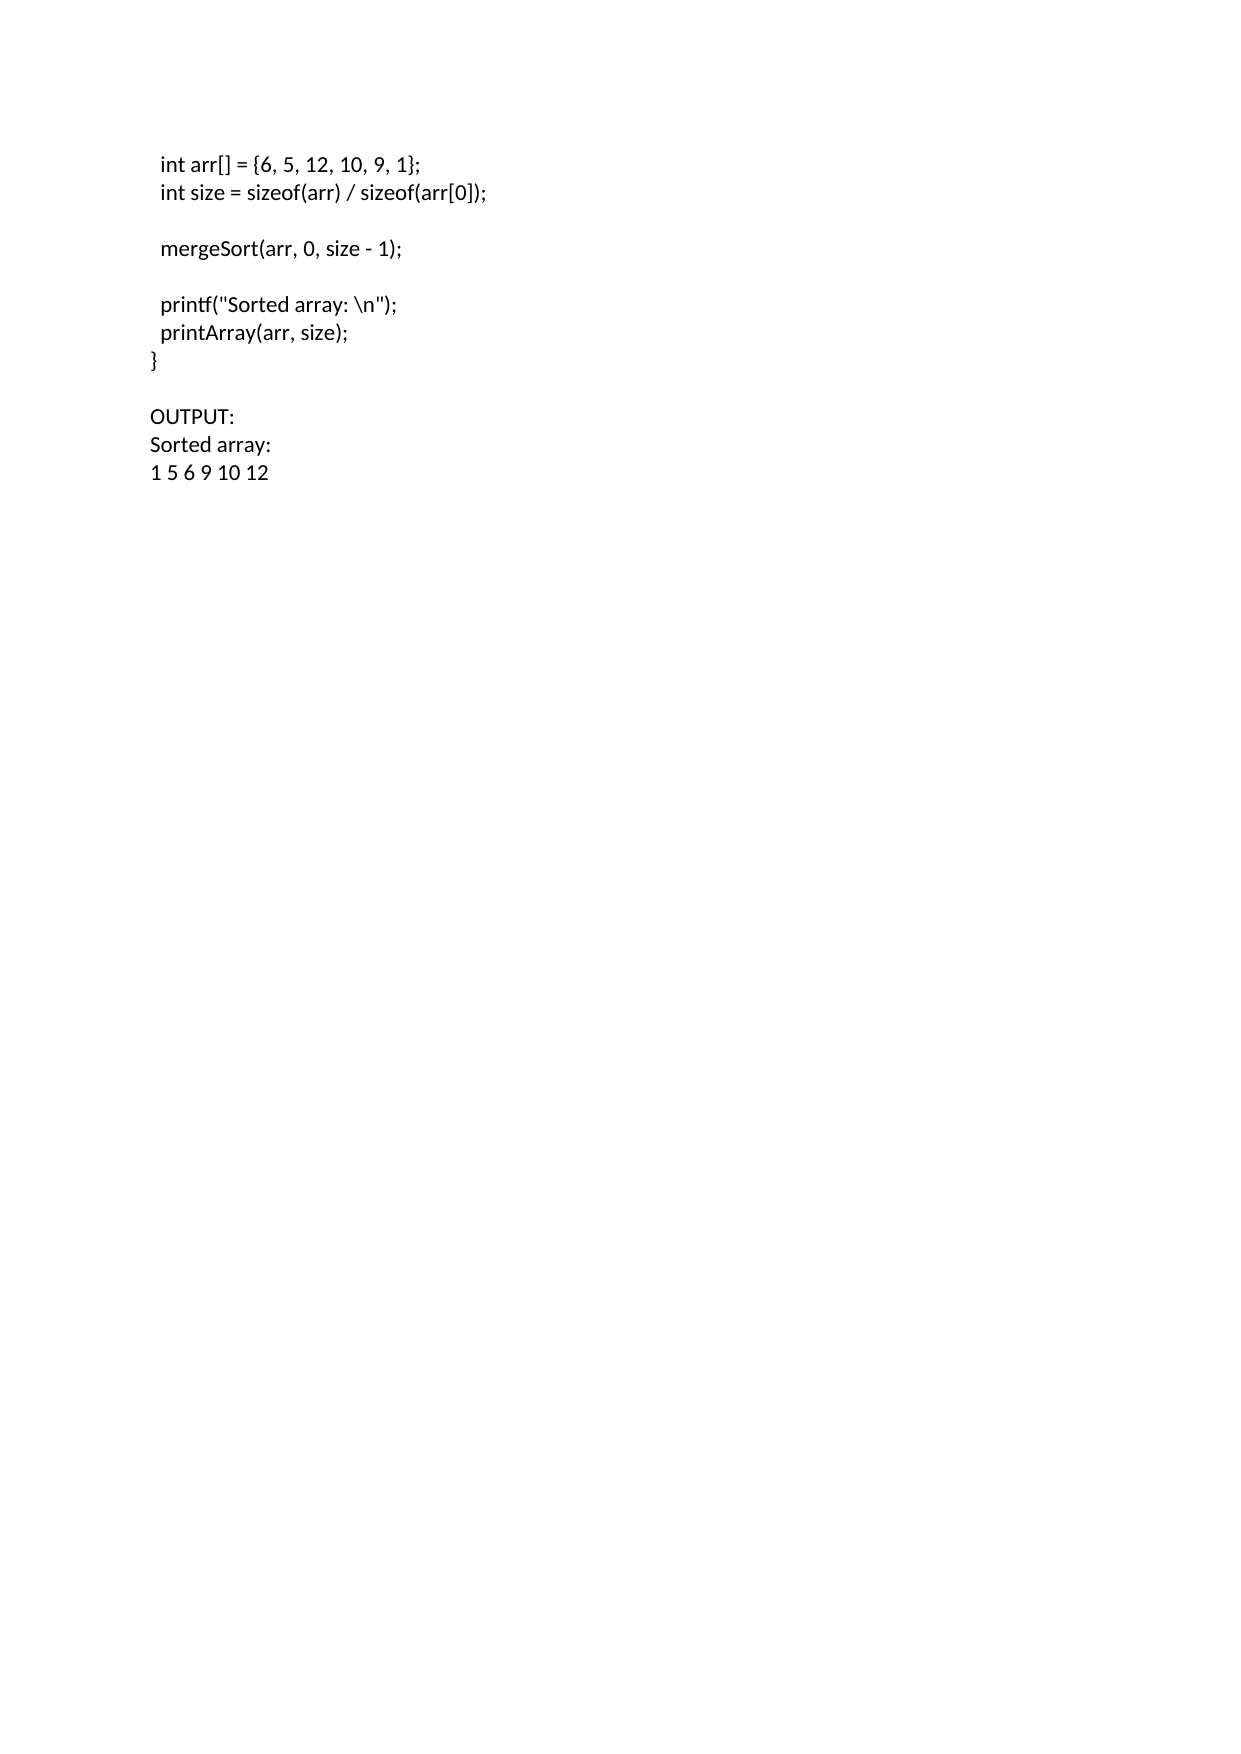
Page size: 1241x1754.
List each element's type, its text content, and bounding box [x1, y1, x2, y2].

text mergeSort(arr, 0, size - 1); [150, 234, 1090, 262]
text int size = sizeof(arr) / sizeof(arr[0]); [150, 178, 1090, 206]
text OUTPUT: [150, 402, 1090, 430]
text printf("Sorted array: \n"); [150, 290, 1090, 318]
text printArray(arr, size); [150, 318, 1090, 346]
text 1 5 6 9 10 12 [150, 458, 1090, 486]
text Sorted array: [150, 430, 1090, 458]
text int arr[] = {6, 5, 12, 10, 9, 1}; [150, 150, 1090, 178]
text } [150, 346, 1090, 374]
